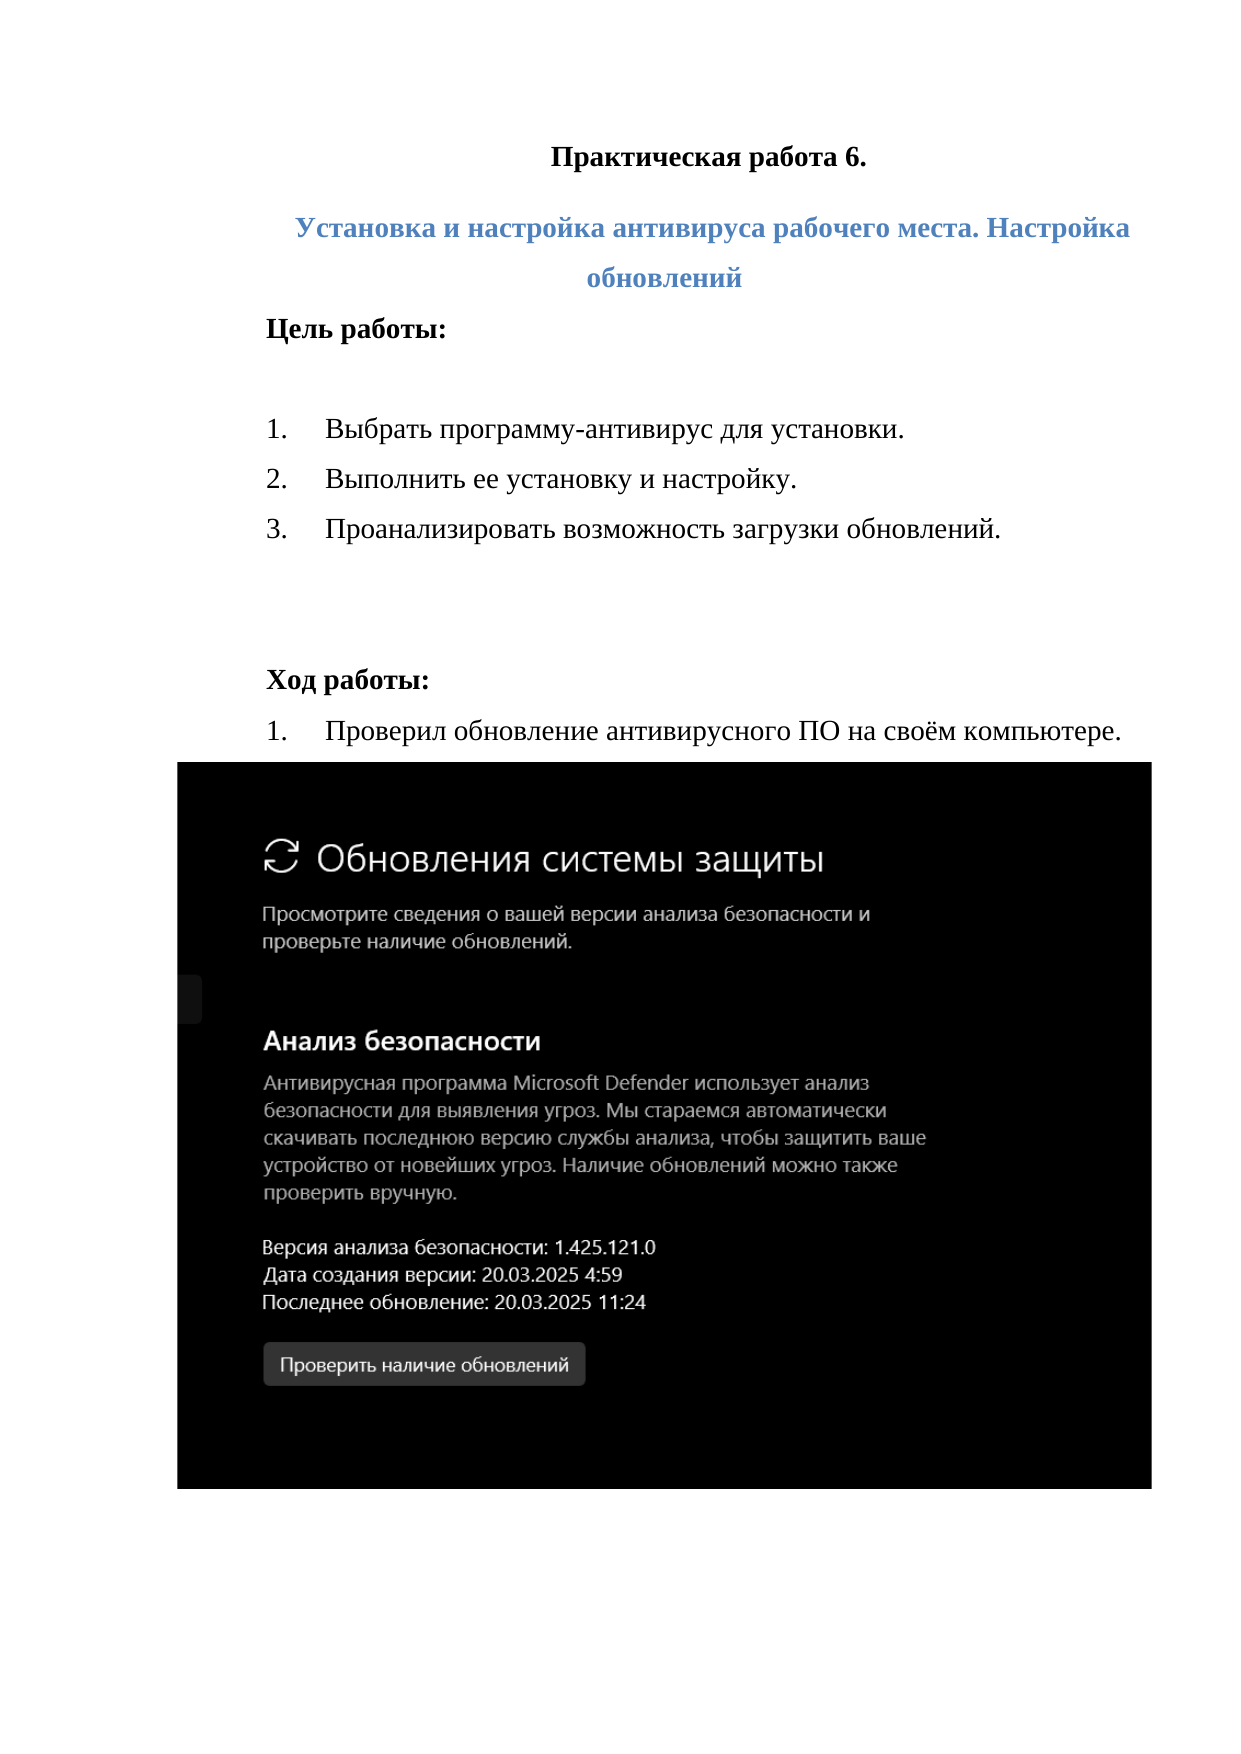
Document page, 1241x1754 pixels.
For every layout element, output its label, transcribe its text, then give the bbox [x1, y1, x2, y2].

list Выбрать программу-антивирус для установки. [177, 411, 1152, 444]
list Проанализировать возможность загрузки обновлений. [177, 512, 1152, 545]
list Проверил обновление антивирусного ПО на своём компьютере. [177, 713, 1152, 746]
text Цель работы: [177, 311, 1152, 344]
list Выполнить ее установку и настройку. [177, 461, 1152, 495]
picture [177, 762, 1152, 1489]
text Ход работы: [177, 662, 1152, 696]
text Практическая работа 6. [177, 139, 1152, 172]
text Установка и настройка антивируса рабочего места. Настройка обновлений [177, 210, 1152, 294]
